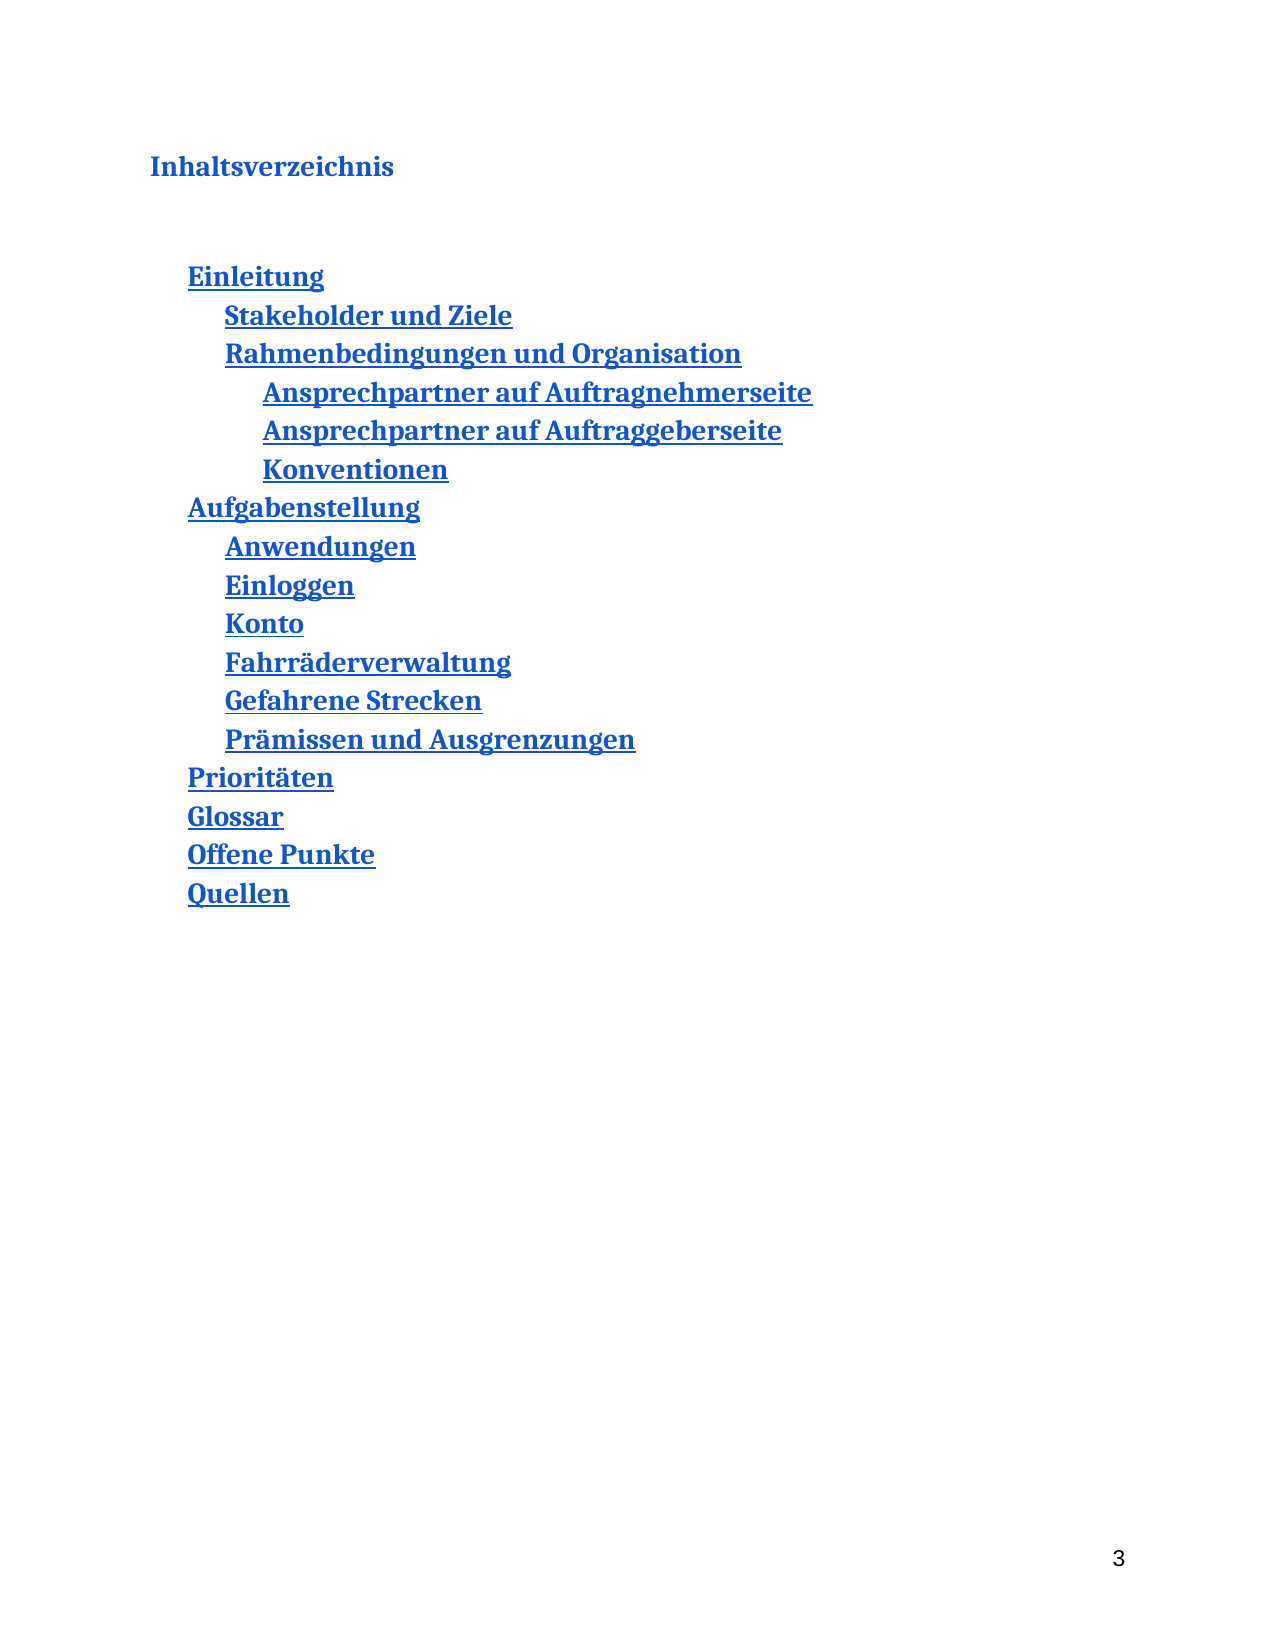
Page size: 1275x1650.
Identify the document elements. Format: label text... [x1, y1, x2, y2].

text Prämissen und Ausgrenzungen [225, 723, 1125, 756]
text Quellen [187, 877, 1125, 911]
text Inhaltsverzeichnis [150, 150, 1125, 183]
text Einloggen [225, 569, 1125, 602]
text Glossar [187, 800, 1125, 833]
text Einleitung [187, 260, 1125, 294]
text Ansprechpartner auf Auftragnehmerseite [262, 376, 1125, 409]
text Aufgabenstellung [187, 492, 1125, 525]
text Prioritäten [187, 761, 1125, 795]
text Offene Punkte [187, 838, 1125, 872]
text Ansprechpartner auf Auftraggeberseite [262, 414, 1125, 448]
text Fahrräderverwaltung [225, 646, 1125, 679]
text Konventionen [262, 453, 1125, 487]
text Konto [225, 607, 1125, 641]
text Stakeholder und Ziele [225, 299, 1125, 332]
text Anwendungen [225, 530, 1125, 564]
text Gefahrene Strecken [225, 684, 1125, 718]
text Rahmenbedingungen und Organisation [225, 337, 1125, 371]
